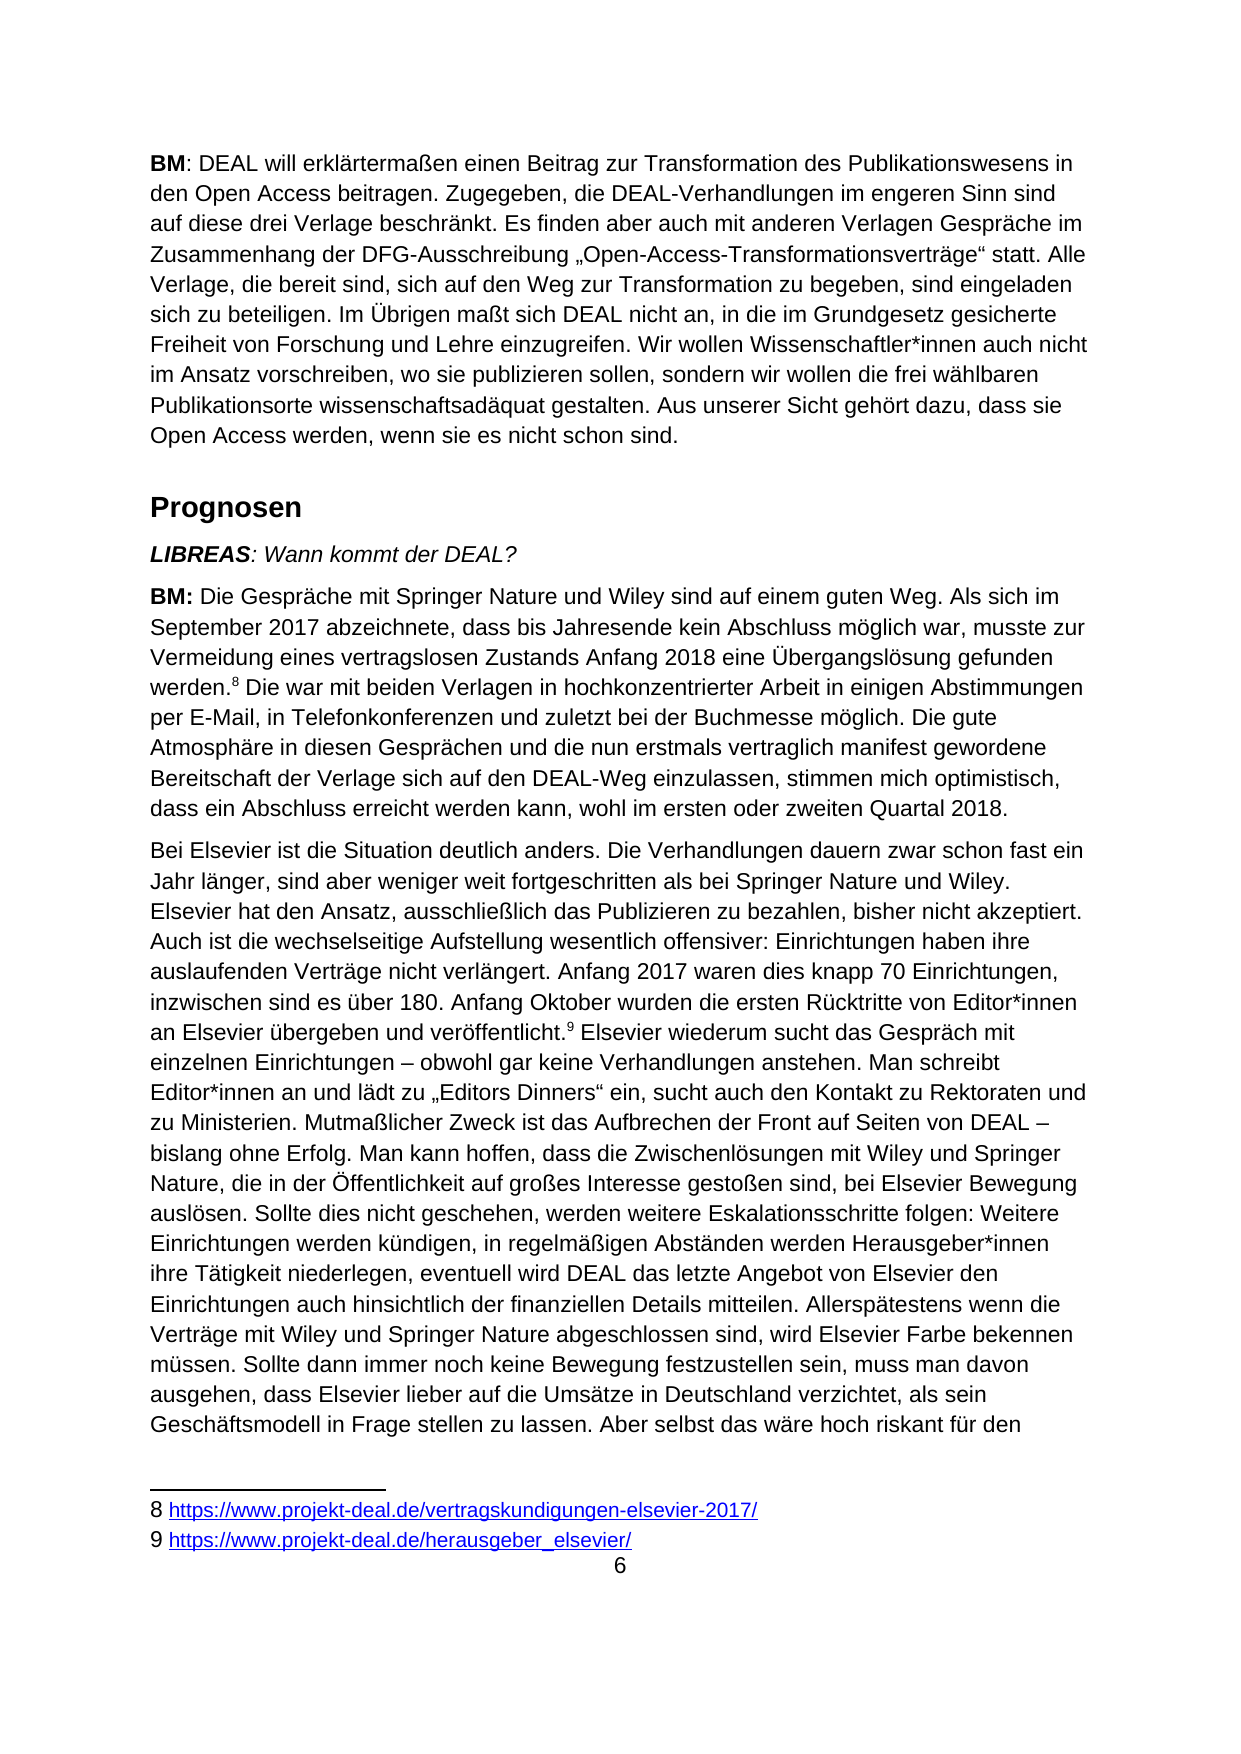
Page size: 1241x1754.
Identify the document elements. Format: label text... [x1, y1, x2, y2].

subtitle Prognosen [150, 489, 1090, 523]
text BM: Die Gespräche mit Springer Nature und Wiley sind auf einem guten Weg. Als sich im September 2017 abzeichnete, dass bis Jahresende kein Abschluss möglich war, musste zur Vermeidung eines vertragslosen Zustands Anfang 2018 eine Übergangslösung gefunden werden. Die war mit beiden Verlagen in hochkonzentrierter Arbeit in einigen Abstimmungen per E-Mail, in Telefonkonferenzen und zuletzt bei der Buchmesse möglich. Die gute Atmosphäre in diesen Gesprächen und die nun erstmals vertraglich manifest gewordene Bereitschaft der Verlage sich auf den DEAL-Weg einzulassen, stimmen mich optimistisch, dass ein Abschluss erreicht werden kann, wohl im ersten oder zweiten Quartal 2018. [150, 583, 1090, 821]
text LIBREAS: Wann kommt der DEAL? [150, 541, 1090, 567]
text BM: DEAL will erklärtermaßen einen Beitrag zur Transformation des Publikationswesens in den Open Access beitragen. Zugegeben, die DEAL-Verhandlungen im engeren Sinn sind auf diese drei Verlage beschränkt. Es finden aber auch mit anderen Verlagen Gespräche im Zusammenhang der DFG-Ausschreibung „Open-Access-Transformationsverträge“ statt. Alle Verlage, die bereit sind, sich auf den Weg zur Transformation zu begeben, sind eingeladen sich zu beteiligen. Im Übrigen maßt sich DEAL nicht an, in die im Grundgesetz gesicherte Freiheit von Forschung und Lehre einzugreifen. Wir wollen Wissenschaftler*innen auch nicht im Ansatz vorschreiben, wo sie publizieren sollen, sondern wir wollen die frei wählbaren Publikationsorte wissenschaftsadäquat gestalten. Aus unserer Sicht gehört dazu, dass sie Open Access werden, wenn sie es nicht schon sind. [150, 150, 1090, 448]
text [150, 837, 1090, 1438]
